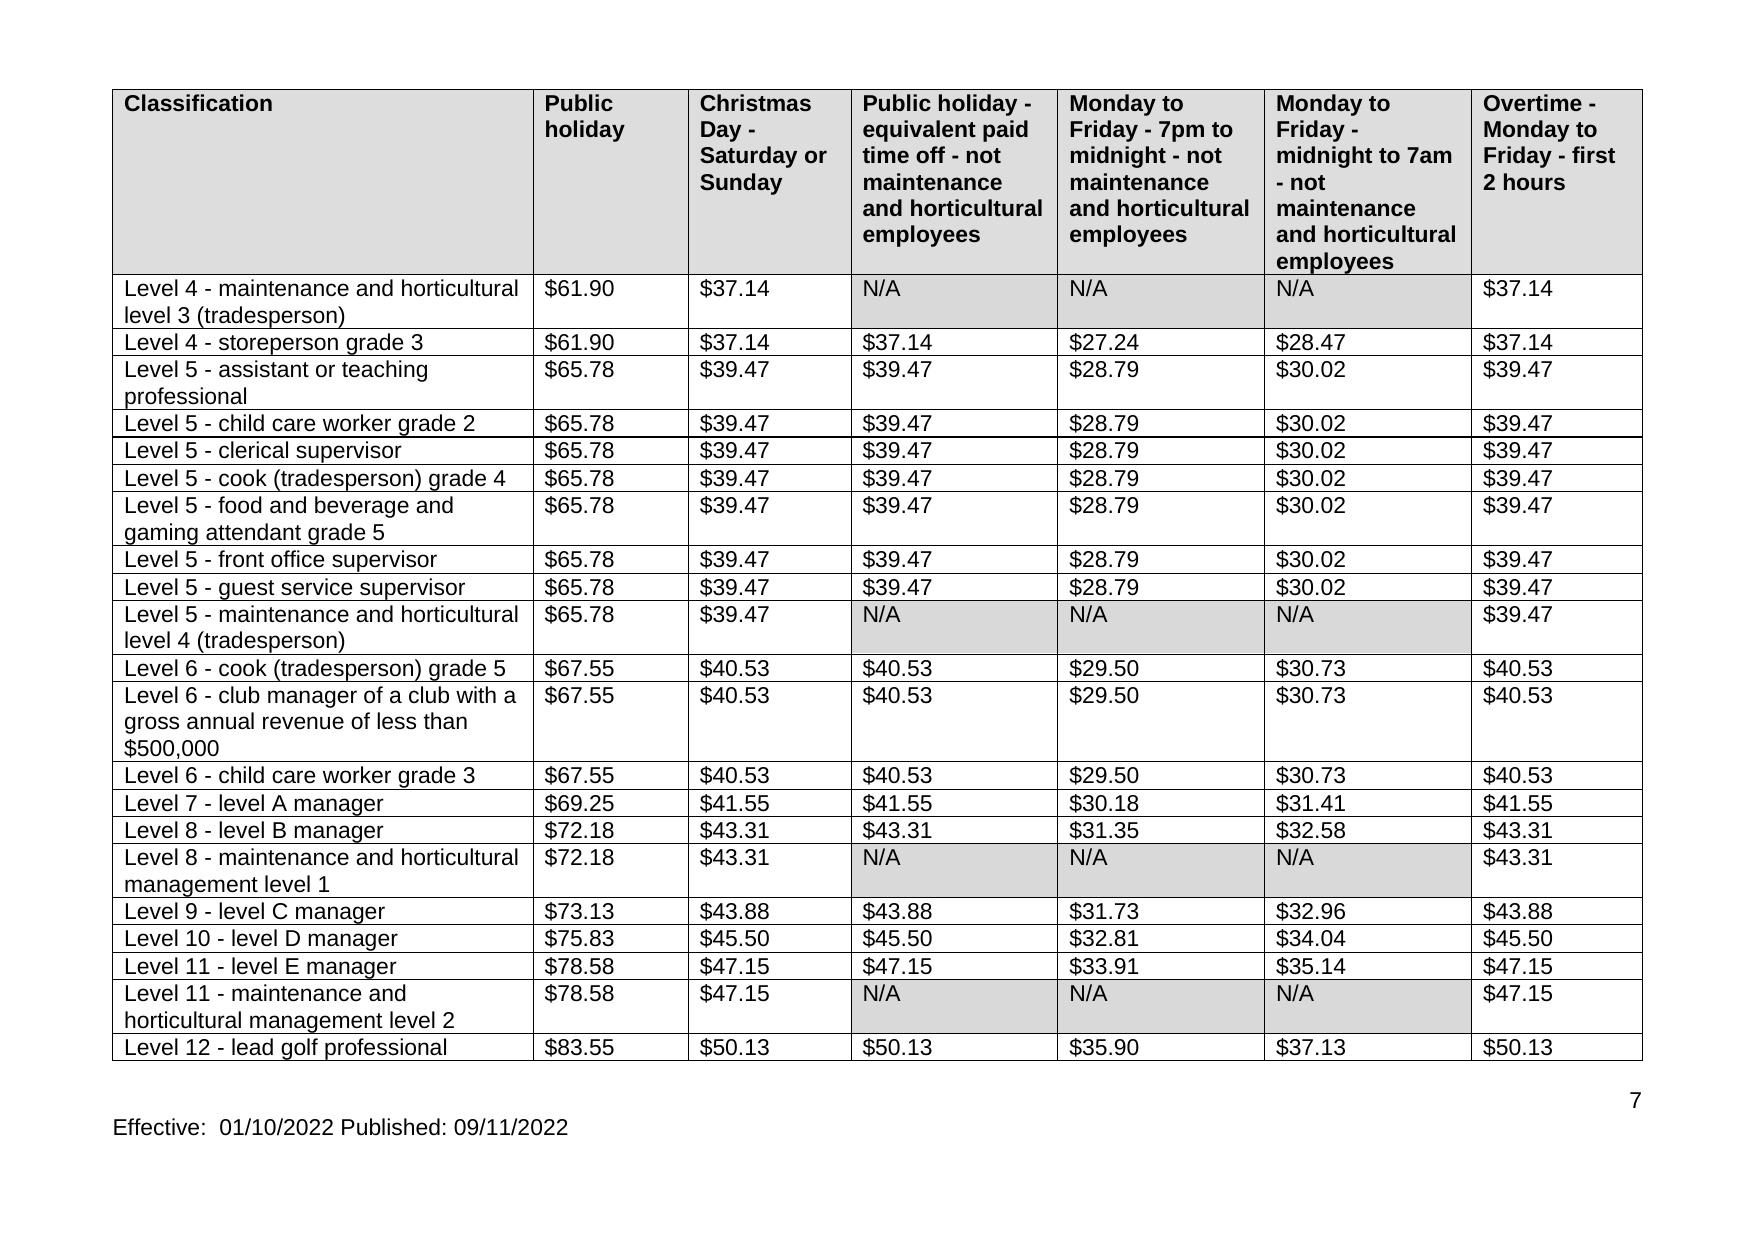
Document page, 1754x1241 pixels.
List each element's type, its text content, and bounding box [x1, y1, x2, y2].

table_cell $32.58 [1265, 817, 1471, 843]
table_cell $39.47 [1472, 601, 1642, 653]
table_cell $45.50 [689, 925, 851, 952]
table_cell Level 5 - cook (tradesperson) grade 4 [113, 465, 533, 491]
table_cell $39.47 [689, 410, 851, 436]
table_cell Level 6 - child care worker grade 3 [113, 762, 533, 788]
table_cell $39.47 [1472, 574, 1642, 600]
table_cell Level 6 - cook (tradesperson) grade 5 [113, 655, 533, 681]
table_cell $83.55 [534, 1034, 688, 1060]
table_cell Level 7 - level A manager [113, 790, 533, 816]
table_cell N/A [1265, 275, 1471, 328]
table_cell Level 12 - lead golf professional [113, 1034, 533, 1060]
table_cell $47.15 [1472, 953, 1642, 979]
table_cell $65.78 [534, 356, 688, 409]
table_cell $35.90 [1058, 1034, 1264, 1060]
table_cell $37.14 [689, 275, 851, 328]
table_header Monday to Friday - 7pm to midnight - not maintenance and horticultural employees [1058, 90, 1264, 274]
table_cell $47.15 [1472, 980, 1642, 1033]
table_cell N/A [1058, 275, 1264, 328]
table_cell $61.90 [534, 275, 688, 328]
table_cell $28.47 [1265, 329, 1471, 355]
table_cell $28.79 [1058, 465, 1264, 491]
table_cell $28.79 [1058, 492, 1264, 545]
table_cell $65.78 [534, 492, 688, 545]
table_cell $39.47 [689, 574, 851, 600]
table_cell $30.18 [1058, 790, 1264, 816]
table_cell N/A [1265, 980, 1471, 1033]
table_cell $40.53 [689, 762, 851, 788]
table_cell $39.47 [852, 492, 1057, 545]
table_cell $35.14 [1265, 953, 1471, 979]
table_cell $67.55 [534, 762, 688, 788]
table_header Classification [113, 90, 533, 274]
table_cell $30.02 [1265, 410, 1471, 436]
table_cell Level 5 - child care worker grade 2 [113, 410, 533, 436]
table_cell $29.50 [1058, 682, 1264, 761]
table_cell $28.79 [1058, 574, 1264, 600]
table_cell $40.53 [1472, 682, 1642, 761]
table_cell $45.50 [1472, 925, 1642, 952]
table_cell $43.31 [689, 817, 851, 843]
table_header Public holiday - equivalent paid time off - not maintenance and horticultural employees [852, 90, 1057, 274]
table_cell $39.47 [1472, 546, 1642, 572]
table_cell $47.15 [852, 953, 1057, 979]
table_cell N/A [852, 275, 1057, 328]
table_cell $40.53 [1472, 762, 1642, 788]
table_cell $39.47 [852, 410, 1057, 436]
table_cell N/A [852, 980, 1057, 1033]
table_cell $78.58 [534, 953, 688, 979]
table_cell $47.15 [689, 980, 851, 1033]
table_cell $39.47 [1472, 465, 1642, 491]
table_cell Level 11 - maintenance and horticultural management level 2 [113, 980, 533, 1033]
table_cell N/A [1058, 601, 1264, 653]
table_cell $31.73 [1058, 898, 1264, 924]
table_cell $65.78 [534, 438, 688, 464]
table_cell $41.55 [1472, 790, 1642, 816]
table_cell $65.78 [534, 546, 688, 572]
table_cell $40.53 [1472, 655, 1642, 681]
table_cell $43.31 [1472, 817, 1642, 843]
table_cell Level 5 - maintenance and horticultural level 4 (tradesperson) [113, 601, 533, 653]
table_cell $39.47 [852, 546, 1057, 572]
table_cell $28.79 [1058, 546, 1264, 572]
table_cell Level 5 - food and beverage and gaming attendant grade 5 [113, 492, 533, 545]
table_cell $30.02 [1265, 574, 1471, 600]
table_cell $75.83 [534, 925, 688, 952]
table_cell Level 5 - guest service supervisor [113, 574, 533, 600]
table_cell $28.79 [1058, 438, 1264, 464]
table_cell $27.24 [1058, 329, 1264, 355]
table_cell $30.73 [1265, 762, 1471, 788]
table_cell $39.47 [689, 546, 851, 572]
table_header Monday to Friday - midnight to 7am - not maintenance and horticultural employees [1265, 90, 1471, 274]
table_cell $39.47 [1472, 492, 1642, 545]
table_cell $31.35 [1058, 817, 1264, 843]
table_cell $61.90 [534, 329, 688, 355]
table_cell $28.79 [1058, 356, 1264, 409]
table_cell $37.14 [689, 329, 851, 355]
table_cell $29.50 [1058, 655, 1264, 681]
table_cell $41.55 [852, 790, 1057, 816]
table_cell Level 8 - maintenance and horticultural management level 1 [113, 844, 533, 897]
table_cell $40.53 [689, 655, 851, 681]
table_cell $30.02 [1265, 356, 1471, 409]
table_header Christmas Day - Saturday or Sunday [689, 90, 851, 274]
table_cell $39.47 [1472, 356, 1642, 409]
table_cell $31.41 [1265, 790, 1471, 816]
table_cell N/A [1058, 844, 1264, 897]
table_cell $78.58 [534, 980, 688, 1033]
table_cell Level 6 - club manager of a club with a gross annual revenue of less than $500,000 [113, 682, 533, 761]
table_cell $43.31 [1472, 844, 1642, 897]
table_cell $30.02 [1265, 465, 1471, 491]
table_cell $37.14 [852, 329, 1057, 355]
table_cell $65.78 [534, 574, 688, 600]
table_cell $30.02 [1265, 492, 1471, 545]
table_cell $39.47 [852, 356, 1057, 409]
table_cell N/A [852, 844, 1057, 897]
table_cell $37.13 [1265, 1034, 1471, 1060]
table_cell $34.04 [1265, 925, 1471, 952]
table_cell Level 5 - assistant or teaching professional [113, 356, 533, 409]
table_cell $39.47 [852, 574, 1057, 600]
table_cell $32.81 [1058, 925, 1264, 952]
table_cell $43.88 [1472, 898, 1642, 924]
table_cell $72.18 [534, 844, 688, 897]
table_cell $33.91 [1058, 953, 1264, 979]
table_cell $43.88 [852, 898, 1057, 924]
table_cell $40.53 [689, 682, 851, 761]
table_cell $50.13 [1472, 1034, 1642, 1060]
table_cell $65.78 [534, 465, 688, 491]
table_cell $39.47 [689, 601, 851, 653]
table_cell $39.47 [1472, 410, 1642, 436]
table_cell $41.55 [689, 790, 851, 816]
table_cell $30.73 [1265, 682, 1471, 761]
table_cell $47.15 [689, 953, 851, 979]
table_cell Level 5 - clerical supervisor [113, 438, 533, 464]
table_cell $67.55 [534, 682, 688, 761]
table_cell Level 11 - level E manager [113, 953, 533, 979]
table_cell $30.02 [1265, 438, 1471, 464]
table_cell $40.53 [852, 762, 1057, 788]
table_cell $43.88 [689, 898, 851, 924]
table_cell Level 8 - level B manager [113, 817, 533, 843]
table_cell N/A [852, 601, 1057, 653]
table_cell $39.47 [689, 492, 851, 545]
table_cell $37.14 [1472, 329, 1642, 355]
table_header Public holiday [534, 90, 688, 274]
table_header Overtime - Monday to Friday - first 2 hours [1472, 90, 1642, 274]
table_cell Level 4 - storeperson grade 3 [113, 329, 533, 355]
table_cell Level 4 - maintenance and horticultural level 3 (tradesperson) [113, 275, 533, 328]
table_cell $72.18 [534, 817, 688, 843]
table_cell $28.79 [1058, 410, 1264, 436]
table_cell $39.47 [689, 465, 851, 491]
table_cell $50.13 [852, 1034, 1057, 1060]
table_cell $50.13 [689, 1034, 851, 1060]
table_cell $39.47 [1472, 438, 1642, 464]
table_cell $40.53 [852, 655, 1057, 681]
table_cell $39.47 [852, 438, 1057, 464]
table_cell $30.02 [1265, 546, 1471, 572]
table_cell N/A [1265, 601, 1471, 653]
table_cell $65.78 [534, 601, 688, 653]
table_cell $67.55 [534, 655, 688, 681]
table_cell $73.13 [534, 898, 688, 924]
table_cell Level 5 - front office supervisor [113, 546, 533, 572]
table_cell Level 9 - level C manager [113, 898, 533, 924]
table_cell $37.14 [1472, 275, 1642, 328]
table_cell $29.50 [1058, 762, 1264, 788]
table_cell $32.96 [1265, 898, 1471, 924]
table_cell $69.25 [534, 790, 688, 816]
table_cell $39.47 [689, 356, 851, 409]
table_cell Level 10 - level D manager [113, 925, 533, 952]
table_cell $65.78 [534, 410, 688, 436]
table_cell $30.73 [1265, 655, 1471, 681]
table_cell N/A [1058, 980, 1264, 1033]
table_cell $39.47 [689, 438, 851, 464]
table_cell $45.50 [852, 925, 1057, 952]
table_cell N/A [1265, 844, 1471, 897]
table_cell $43.31 [689, 844, 851, 897]
table_cell $40.53 [852, 682, 1057, 761]
table_cell $43.31 [852, 817, 1057, 843]
table_cell $39.47 [852, 465, 1057, 491]
